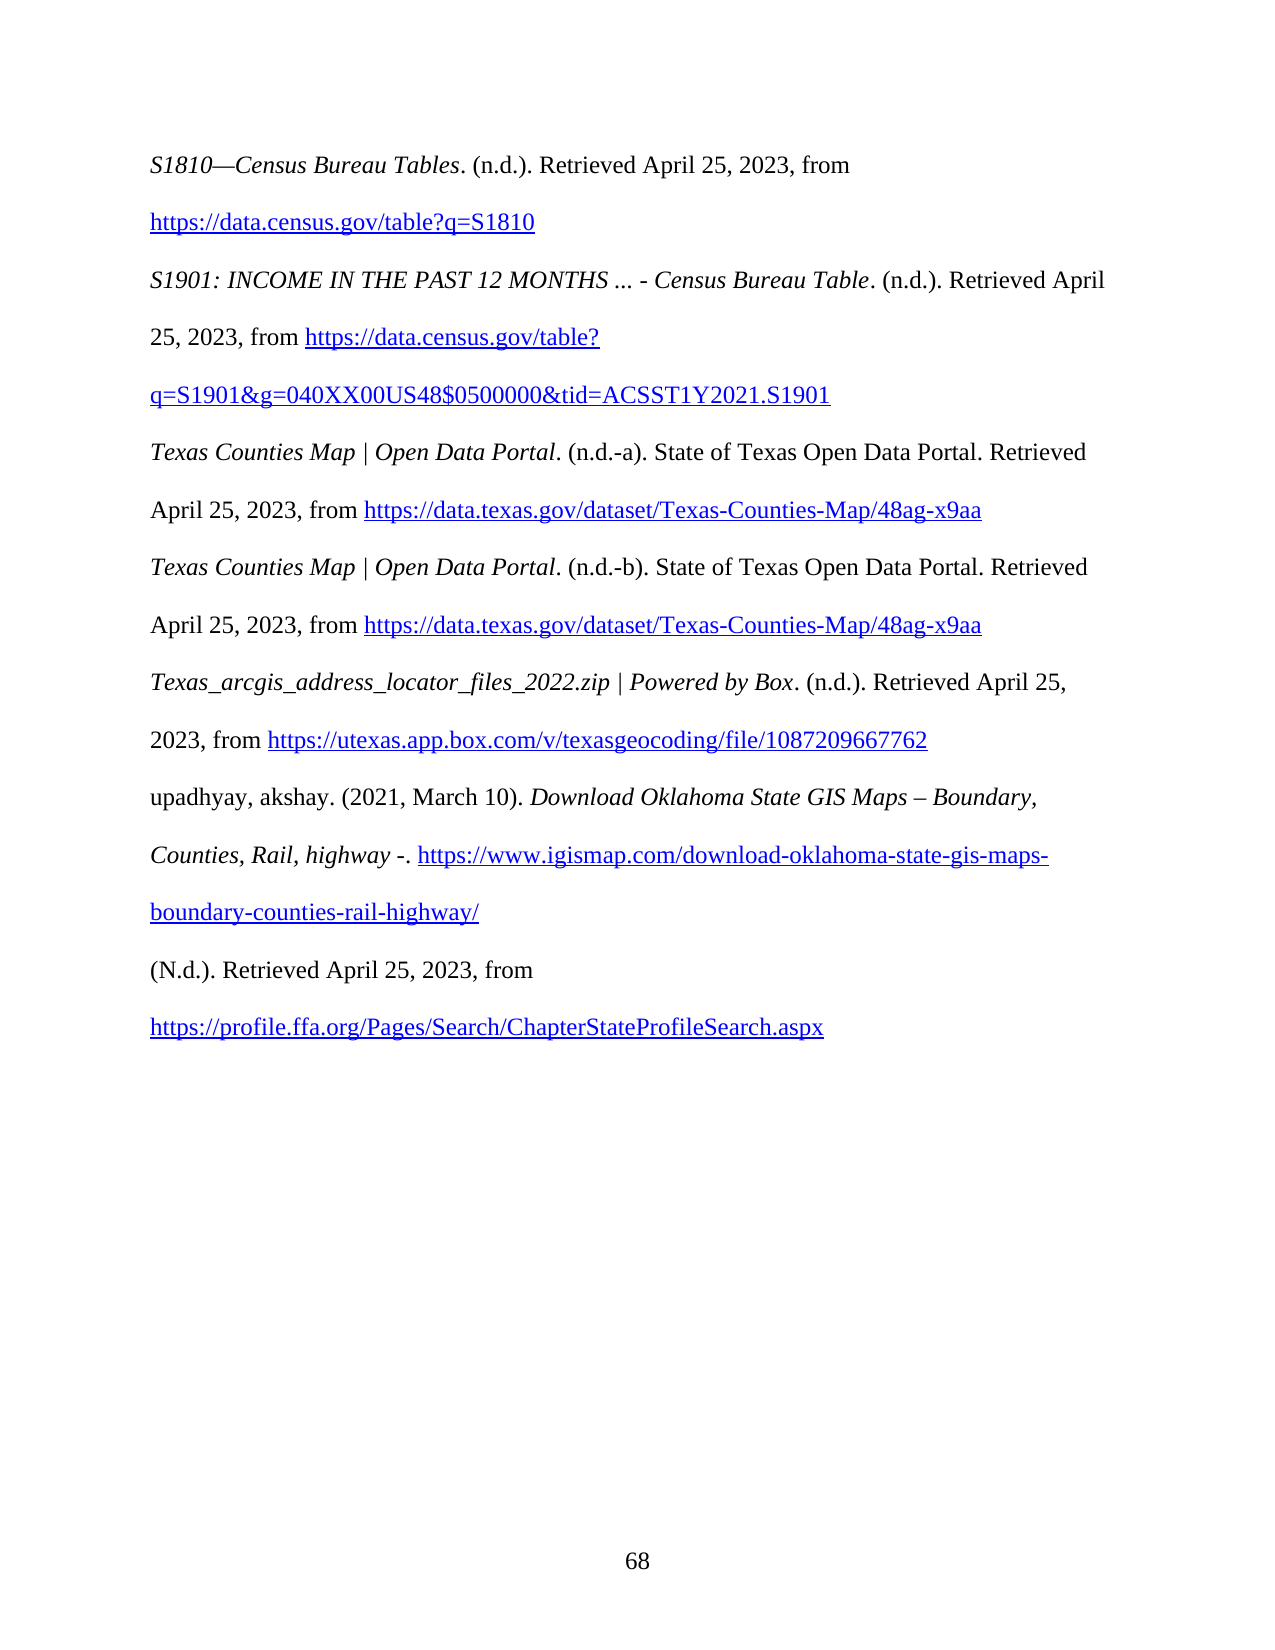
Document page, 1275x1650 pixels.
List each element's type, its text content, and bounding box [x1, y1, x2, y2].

text Texas_arcgis_address_locator_files_2022.zip | Powered by Box. (n.d.). Retrieved April 25, 2023, from https://utexas.app.box.com/v/texasgeocoding/file/1087209667762 [150, 667, 1125, 754]
text (N.d.). Retrieved April 25, 2023, from https://profile.ffa.org/Pages/Search/ChapterStateProfileSearch.aspx [150, 955, 1125, 1041]
text upadhyay, akshay. (2021, March 10). Download Oklahoma State GIS Maps – Boundary, Counties, Rail, highway -. https://www.igismap.com/download-oklahoma-state-gis-maps-boundary-counties-rail-highway/ [150, 782, 1125, 926]
text S1810—Census Bureau Tables. (n.d.). Retrieved April 25, 2023, from https://data.census.gov/table?q=S1810 [150, 150, 1125, 236]
text Texas Counties Map | Open Data Portal. (n.d.-b). State of Texas Open Data Portal. Retrieved April 25, 2023, from https://data.texas.gov/dataset/Texas-Counties-Map/48ag-x9aa [150, 552, 1125, 639]
text Texas Counties Map | Open Data Portal. (n.d.-a). State of Texas Open Data Portal. Retrieved April 25, 2023, from https://data.texas.gov/dataset/Texas-Counties-Map/48ag-x9aa [150, 437, 1125, 524]
text S1901: INCOME IN THE PAST 12 MONTHS ... - Census Bureau Table. (n.d.). Retrieved April 25, 2023, from https://data.census.gov/table?q=S1901&g=040XX00US48$0500000&tid=ACSST1Y2021.S1901 [150, 265, 1125, 409]
